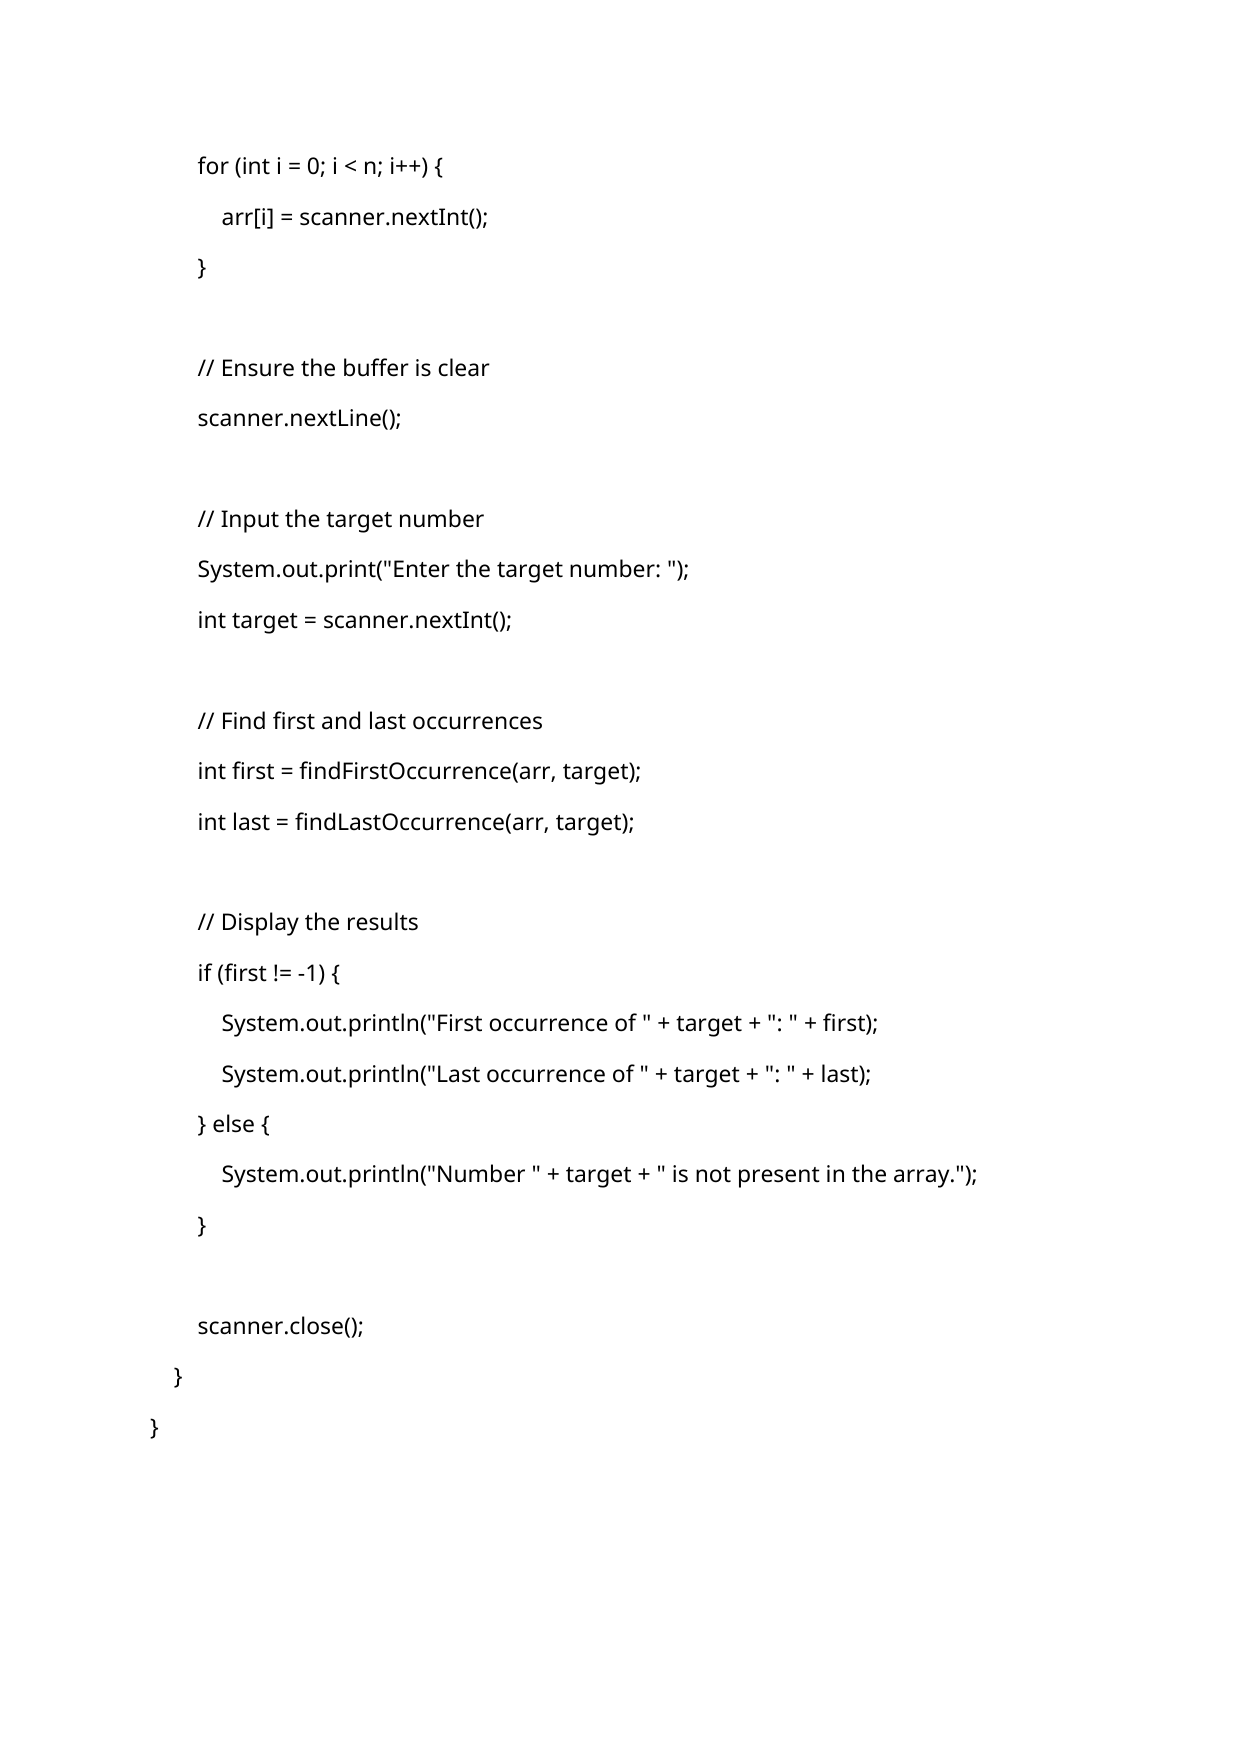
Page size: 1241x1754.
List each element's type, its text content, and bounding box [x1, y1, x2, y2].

text // Input the target number [150, 503, 1090, 534]
text // Ensure the buffer is clear [150, 352, 1090, 383]
text arr[i] = scanner.nextInt(); [150, 200, 1090, 232]
text } [150, 1209, 1090, 1240]
text } [150, 251, 1090, 282]
text System.out.print("Enter the target number: "); [150, 553, 1090, 584]
text System.out.println("Last occurrence of " + target + ": " + last); [150, 1057, 1090, 1089]
text // Display the results [150, 906, 1090, 937]
text } else { [150, 1108, 1090, 1139]
text System.out.println("First occurrence of " + target + ": " + first); [150, 1007, 1090, 1038]
text } [150, 1410, 1090, 1442]
text for (int i = 0; i < n; i++) { [150, 150, 1090, 181]
text int target = scanner.nextInt(); [150, 604, 1090, 635]
text int first = findFirstOccurrence(arr, target); [150, 755, 1090, 786]
text System.out.println("Number " + target + " is not present in the array."); [150, 1158, 1090, 1189]
text int last = findLastOccurrence(arr, target); [150, 805, 1090, 837]
text scanner.close(); [150, 1309, 1090, 1341]
text } [150, 1360, 1090, 1391]
text if (first != -1) { [150, 957, 1090, 988]
text scanner.nextLine(); [150, 402, 1090, 433]
text // Find first and last occurrences [150, 704, 1090, 736]
